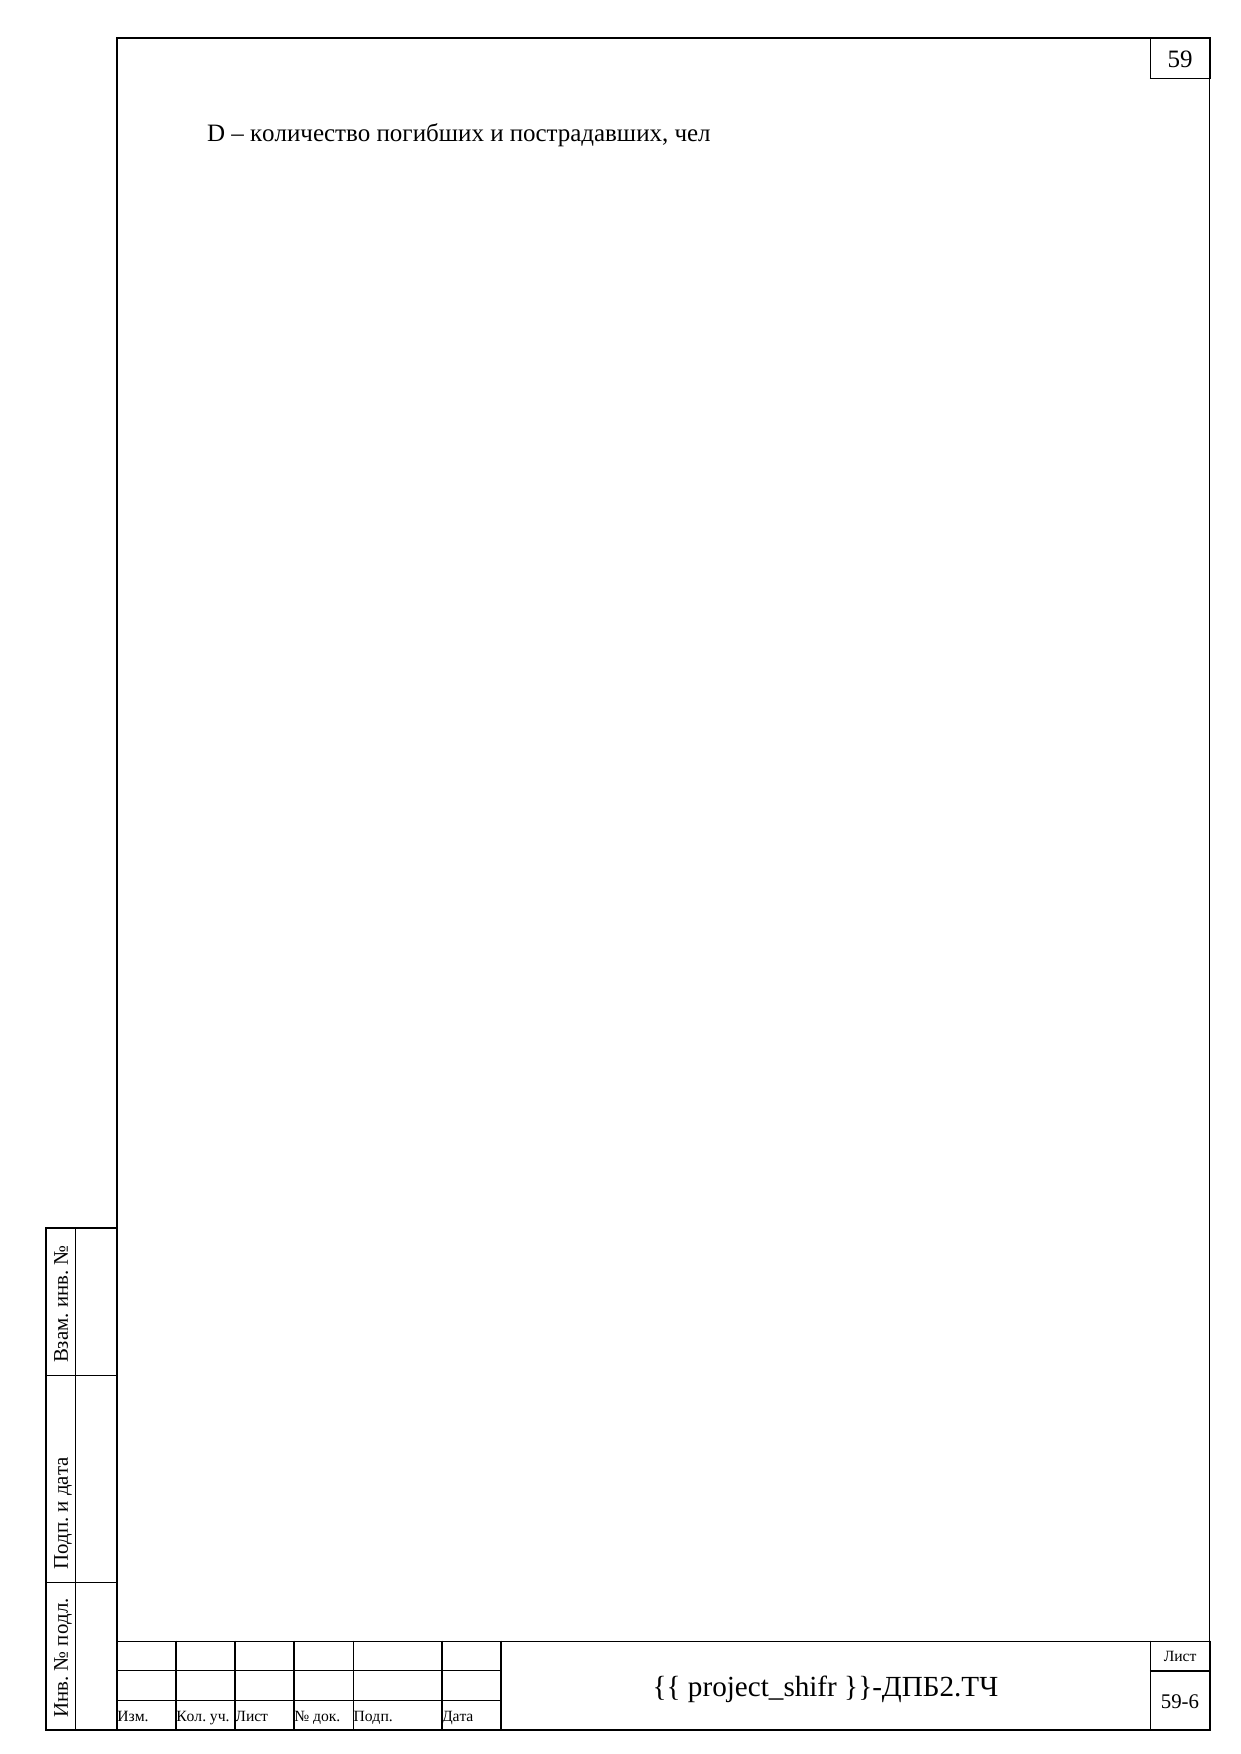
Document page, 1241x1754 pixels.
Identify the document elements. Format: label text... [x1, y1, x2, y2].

text D – количество погибших и пострадавших, чел [207, 118, 1152, 147]
